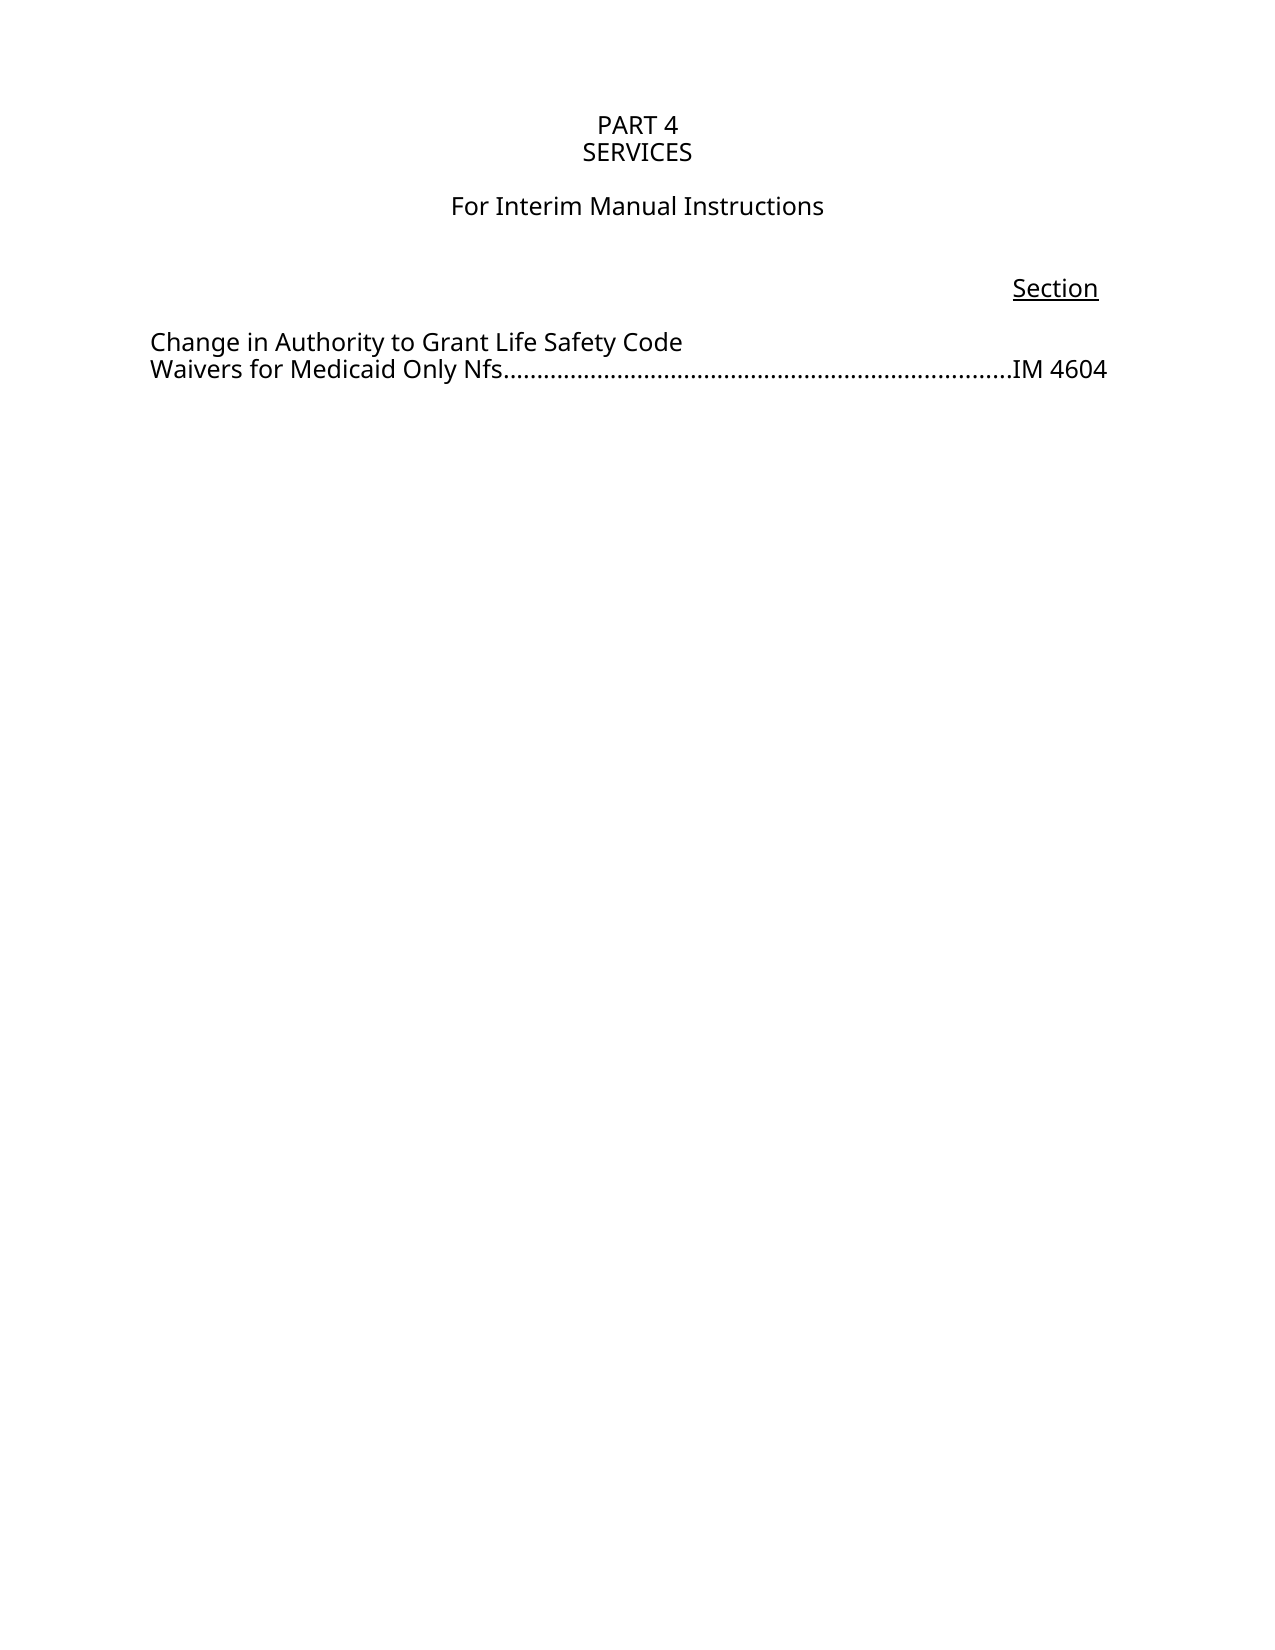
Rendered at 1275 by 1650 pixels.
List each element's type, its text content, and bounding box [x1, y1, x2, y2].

text Waivers for Medicaid Only Nfs IM 4604 [150, 357, 1125, 384]
text PART 4 [150, 112, 1125, 140]
text For Interim Manual Instructions [150, 194, 1125, 221]
text Section [150, 276, 1125, 303]
text Change in Authority to Grant Life Safety Code [150, 330, 1125, 357]
text SERVICES [150, 140, 1125, 167]
